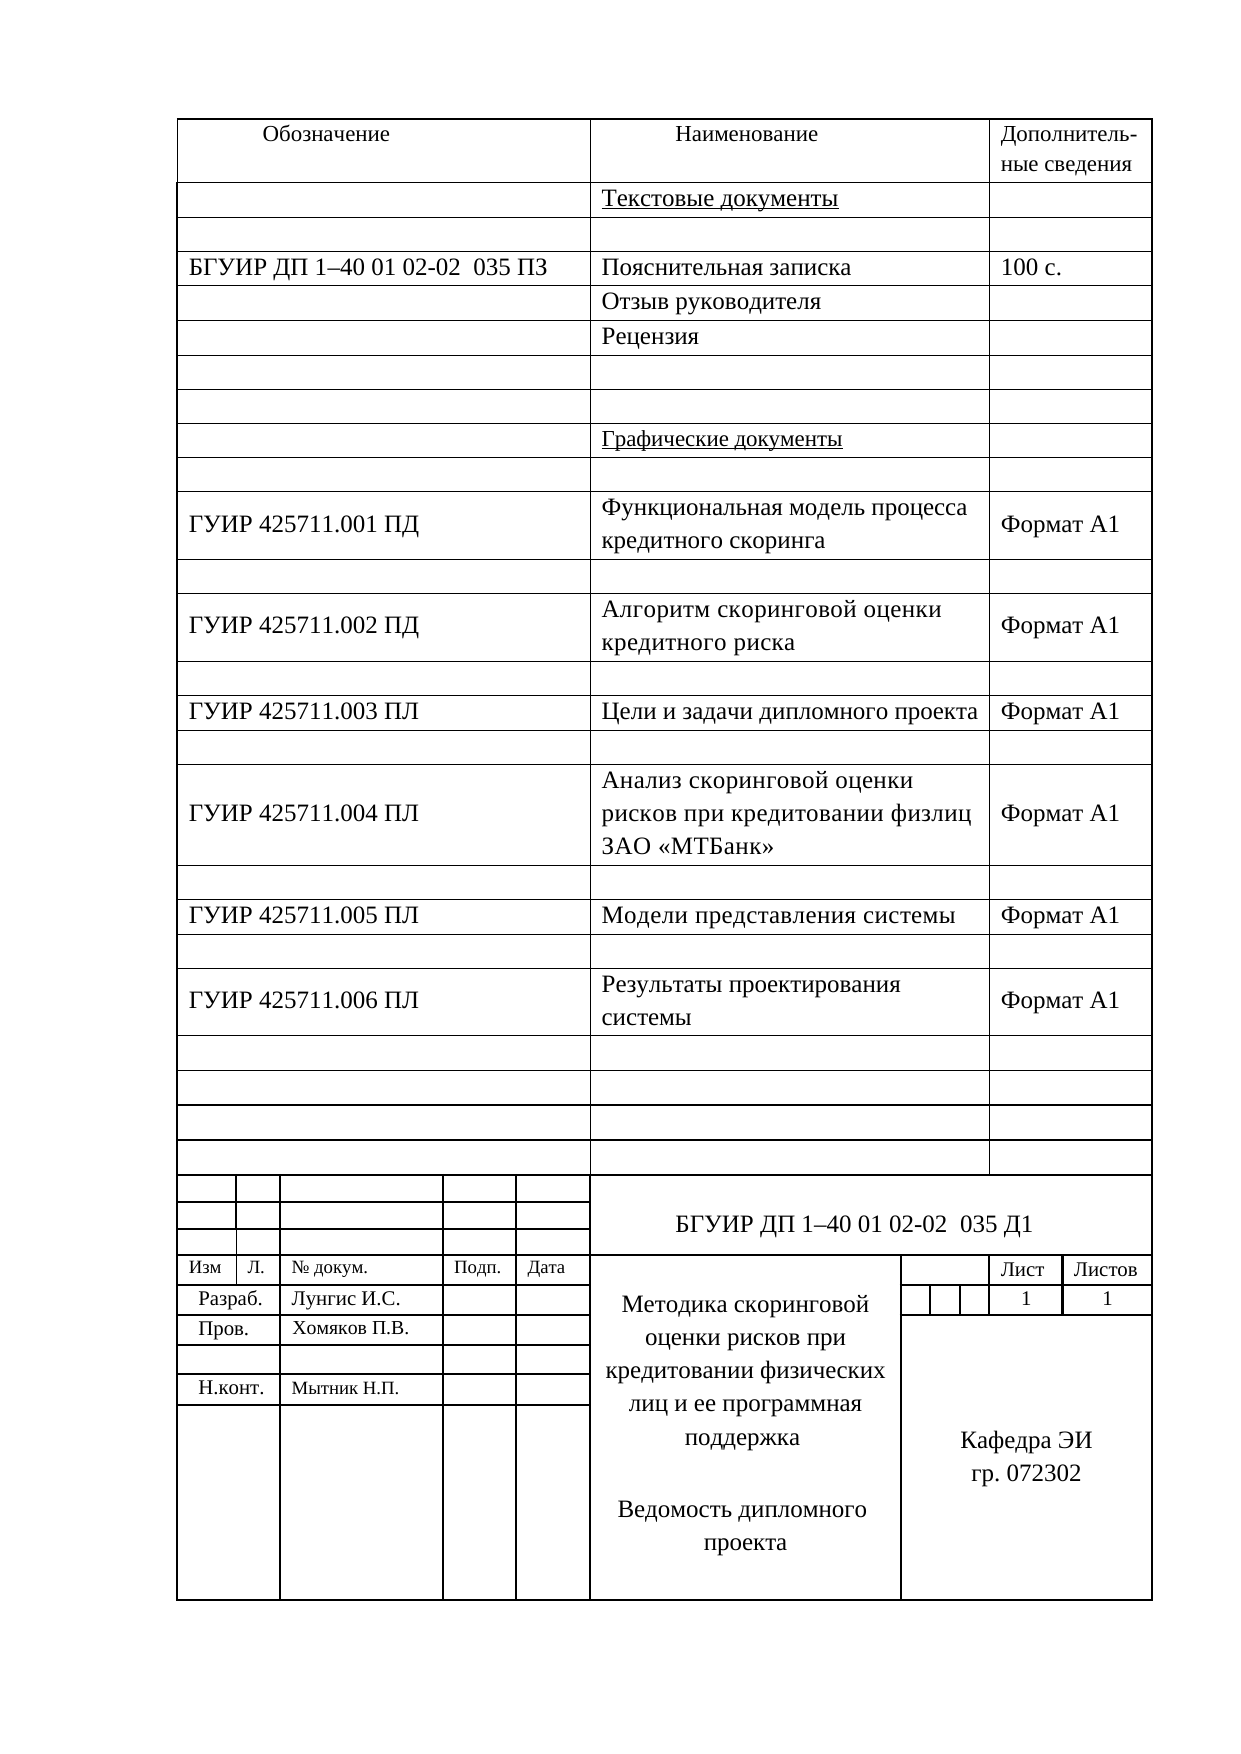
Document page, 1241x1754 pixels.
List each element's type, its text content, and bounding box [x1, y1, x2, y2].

table_cell Методика скоринговой оценки рисков при кредитовании физических лиц и ее программная поддержка Ведомость дипломного проекта [591, 1256, 900, 1599]
table_cell [902, 1256, 988, 1284]
table_cell [281, 1346, 442, 1373]
table_cell [591, 866, 989, 899]
table_cell [990, 356, 1151, 389]
table_cell [178, 1406, 279, 1599]
table_cell Разраб. [178, 1286, 279, 1314]
table_cell [178, 1203, 235, 1227]
table_cell [990, 390, 1151, 423]
table_cell Текстовые документы [591, 183, 989, 217]
table_cell [990, 1141, 1151, 1174]
table_cell [591, 731, 989, 764]
table_cell [517, 1230, 589, 1254]
table_cell [281, 1176, 442, 1201]
table_cell [178, 1141, 590, 1174]
table_cell [591, 390, 989, 423]
table_cell [178, 662, 590, 695]
table_cell Н.конт. [178, 1375, 279, 1404]
table_cell Отзыв руководителя [591, 286, 989, 320]
table_cell [990, 560, 1151, 593]
table_cell [517, 1406, 589, 1599]
table_cell Графические документы [591, 424, 989, 457]
table_cell [281, 1406, 442, 1599]
table_cell [990, 731, 1151, 764]
table_cell Формат А1 [990, 492, 1151, 559]
table_cell ГУИР 425711.005 ПЛ [178, 900, 590, 933]
table_cell [591, 1106, 989, 1139]
table_cell Пояснительная записка [591, 252, 989, 285]
table_cell Формат А1 [990, 696, 1151, 730]
table_cell [178, 731, 590, 764]
table_cell [990, 458, 1151, 491]
table_cell Пров. [178, 1316, 279, 1343]
table_cell [281, 1203, 442, 1227]
table_cell [902, 1286, 929, 1314]
table_cell [517, 1286, 589, 1314]
table_cell [990, 866, 1151, 899]
table_cell [444, 1286, 515, 1314]
table_cell [517, 1375, 589, 1404]
table_cell [990, 218, 1151, 251]
table_cell Результаты проектирования системы [591, 969, 989, 1035]
table_cell [178, 218, 590, 251]
table_cell [178, 935, 590, 968]
table_cell Изм [178, 1256, 236, 1284]
table_cell [444, 1316, 515, 1343]
table_cell [178, 286, 590, 320]
table_cell [990, 662, 1151, 695]
table_cell [178, 1346, 279, 1373]
table_cell Функциональная модель процесса кредитного скоринга [591, 492, 989, 559]
table_cell [990, 1071, 1151, 1103]
table_cell 1 [990, 1286, 1061, 1314]
table_cell [517, 1203, 589, 1227]
table_cell [517, 1316, 589, 1343]
table_cell [178, 183, 590, 217]
table_cell Листов [1064, 1256, 1151, 1284]
table_cell [178, 1036, 590, 1069]
table_cell Формат А1 [990, 969, 1151, 1035]
table_cell [178, 1106, 590, 1139]
table_cell [178, 458, 590, 491]
table_cell [517, 1176, 589, 1201]
table_cell [444, 1375, 515, 1404]
table_cell [961, 1286, 988, 1314]
table_cell [178, 1230, 236, 1254]
table_cell [444, 1176, 515, 1201]
table_cell [178, 1071, 590, 1103]
table_cell Лист [990, 1256, 1061, 1284]
table_cell [990, 183, 1151, 217]
table_cell [990, 1106, 1151, 1139]
table_cell Кафедра ЭИ гр. 072302 [902, 1316, 1151, 1599]
table_header Наименование [591, 120, 989, 182]
table_cell ГУИР 425711.002 ПД [178, 594, 590, 661]
table_cell Формат А1 [990, 594, 1151, 661]
table_cell [931, 1286, 959, 1314]
table_header Обозначение [178, 120, 590, 182]
table_cell [591, 1141, 989, 1174]
table_cell Подп. [444, 1256, 515, 1284]
table_cell Лунгис И.С. [281, 1286, 442, 1314]
table_cell Формат А1 [990, 765, 1151, 865]
table_cell [237, 1176, 279, 1201]
table_cell Формат А1 [990, 900, 1151, 933]
table_cell [178, 390, 590, 423]
table_cell [591, 218, 989, 251]
table_cell [444, 1346, 515, 1373]
table_cell Дата [517, 1256, 589, 1284]
table_cell Л. [237, 1256, 279, 1284]
table_cell [178, 424, 590, 457]
table_cell [591, 1036, 989, 1069]
table_cell ГУИР 425711.001 ПД [178, 492, 590, 559]
table_cell [591, 458, 989, 491]
table_cell Анализ скоринговой оценки рисков при кредитовании физлиц ЗАО «МТБанк» [591, 765, 989, 865]
table_cell [281, 1230, 442, 1254]
table_cell [444, 1230, 515, 1254]
table_header Дополнитель-ные сведения [990, 120, 1151, 182]
table_cell [237, 1203, 279, 1227]
table_cell [178, 866, 590, 899]
table_cell Цели и задачи дипломного проекта [591, 696, 989, 730]
table_cell [178, 356, 590, 389]
table_cell [990, 321, 1151, 355]
table_cell [178, 1176, 235, 1201]
table_cell Модели представления системы [591, 900, 989, 933]
table_cell 1 [1064, 1286, 1151, 1314]
table_cell [990, 286, 1151, 320]
table_cell № докум. [281, 1256, 442, 1284]
table_cell [591, 1071, 989, 1103]
table_cell [178, 321, 590, 355]
table_cell [591, 356, 989, 389]
table_cell [517, 1346, 589, 1373]
table_cell ГУИР 425711.006 ПЛ [178, 969, 590, 1035]
table_cell [237, 1230, 279, 1254]
table_cell ГУИР 425711.003 ПЛ [178, 696, 590, 730]
table_cell [444, 1203, 515, 1227]
table_cell БГУИР ДП 1–40 01 02-02 035 Д1 [591, 1176, 1151, 1254]
table_cell [591, 560, 989, 593]
table_cell [990, 935, 1151, 968]
table_cell [990, 1036, 1151, 1069]
table_cell ГУИР 425711.004 ПЛ [178, 765, 590, 865]
table_cell 100 c. [990, 252, 1151, 285]
table_cell БГУИР ДП 1–40 01 02-02 035 ПЗ [178, 252, 590, 285]
table_cell [178, 560, 590, 593]
table_cell Хомяков П.В. [281, 1316, 442, 1343]
table_cell Алгоритм скоринговой оценки кредитного риска [591, 594, 989, 661]
table_cell [444, 1406, 515, 1599]
table_cell Мытник Н.П. [281, 1375, 442, 1404]
table_cell [990, 424, 1151, 457]
table_cell Рецензия [591, 321, 989, 355]
table_cell [591, 662, 989, 695]
table_cell [591, 935, 989, 968]
